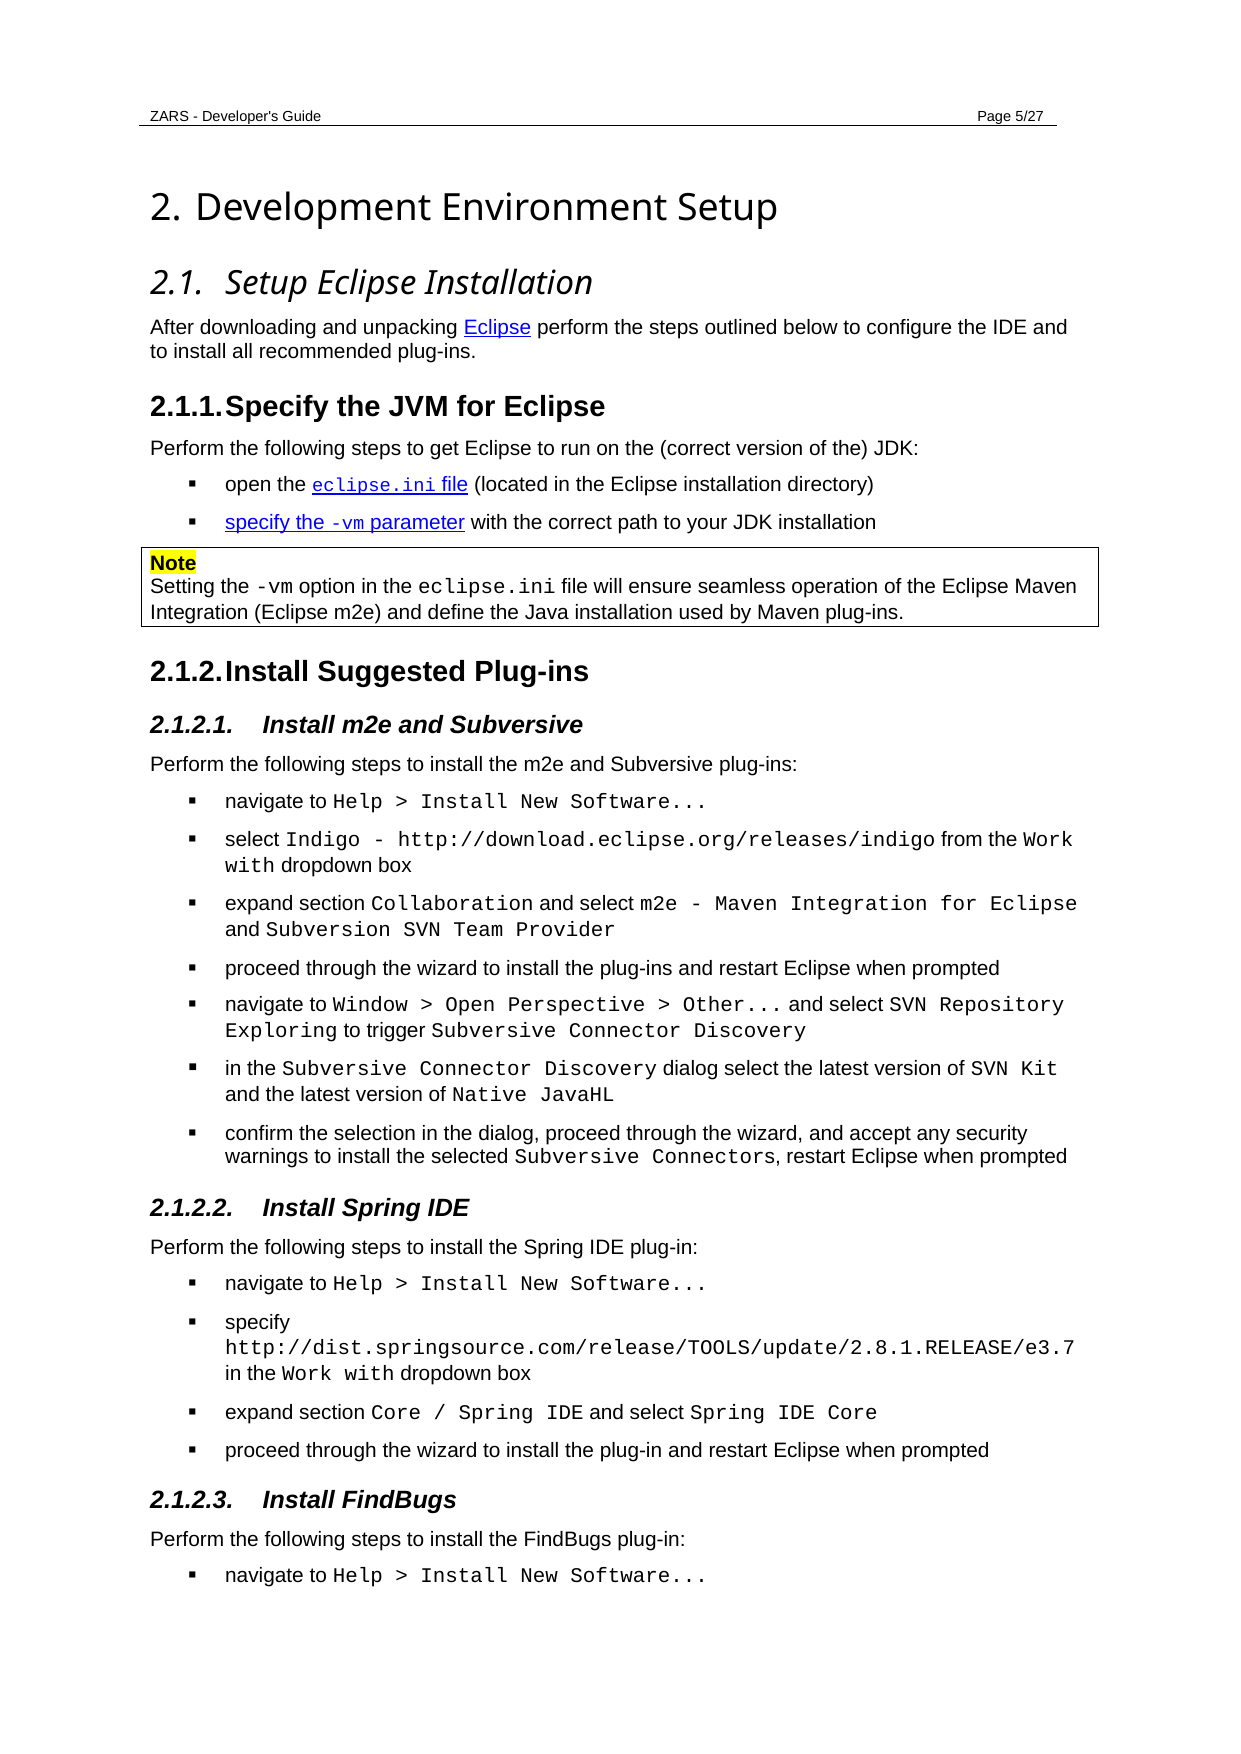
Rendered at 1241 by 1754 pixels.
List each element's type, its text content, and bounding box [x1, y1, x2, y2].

subtitle Setup Eclipse Installation [150, 264, 1090, 302]
list select Indigo - http://download.eclipse.org/releases/indigo from the Work with dropdown box [187, 827, 1090, 879]
subtitle Install m2e and Subversive [150, 711, 1090, 740]
list in the Subversive Connector Discovery dialog select the latest version of SVN Kit and the latest version of Native JavaHL [187, 1056, 1090, 1108]
subtitle Development Environment Setup [150, 187, 1090, 229]
text Perform the following steps to install the m2e and Subversive plug-ins: [150, 752, 1090, 776]
list proceed through the wizard to install the plug-in and restart Eclipse when prompted [187, 1438, 1090, 1462]
list expand section Collaboration and select m2e - Maven Integration for Eclipse and Subversion SVN Team Provider [187, 891, 1090, 943]
list navigate to Help > Install New Software... [187, 1271, 1090, 1297]
list navigate to Help > Install New Software... [187, 1563, 1090, 1589]
list proceed through the wizard to install the plug-ins and restart Eclipse when prompted [187, 955, 1090, 979]
list specify the -vm parameter with the correct path to your JDK installation [187, 509, 1090, 535]
text After downloading and unpacking Eclipse perform the steps outlined below to configure the IDE and to install all recommended plug-ins. [150, 314, 1090, 362]
list navigate to Help > Install New Software... [187, 789, 1090, 814]
list confirm the selection in the dialog, proceed through the wizard, and accept any security warnings to install the selected Subversive Connectors, restart Eclipse when prompted [187, 1120, 1090, 1170]
list navigate to Window > Open Perspective > Other... and select SVN Repository Exploring to trigger Subversive Connector Discovery [187, 992, 1090, 1044]
text Note Setting the -vm option in the eclipse.ini file will ensure seamless operation of the Eclipse Maven Integration (Eclipse m2e) and define the Java installation used by Maven plug-ins. [142, 548, 1098, 626]
text Perform the following steps to install the FindBugs plug-in: [150, 1527, 1090, 1551]
list open the eclipse.ini file (located in the Eclipse installation directory) [187, 472, 1090, 497]
list expand section Core / Spring IDE and select Spring IDE Core [187, 1399, 1090, 1425]
subtitle Install FindBugs [150, 1485, 1090, 1514]
subtitle Install Suggested Plug-ins [150, 654, 1090, 688]
list specify http://dist.springsource.com/release/TOOLS/update/2.8.1.RELEASE/e3.7 in the Work with dropdown box [187, 1309, 1090, 1387]
subtitle Specify the JVM for Eclipse [150, 389, 1090, 423]
text Perform the following steps to install the Spring IDE plug-in: [150, 1235, 1090, 1259]
text Perform the following steps to get Eclipse to run on the (correct version of the) JDK: [150, 435, 1090, 459]
subtitle Install Spring IDE [150, 1193, 1090, 1222]
